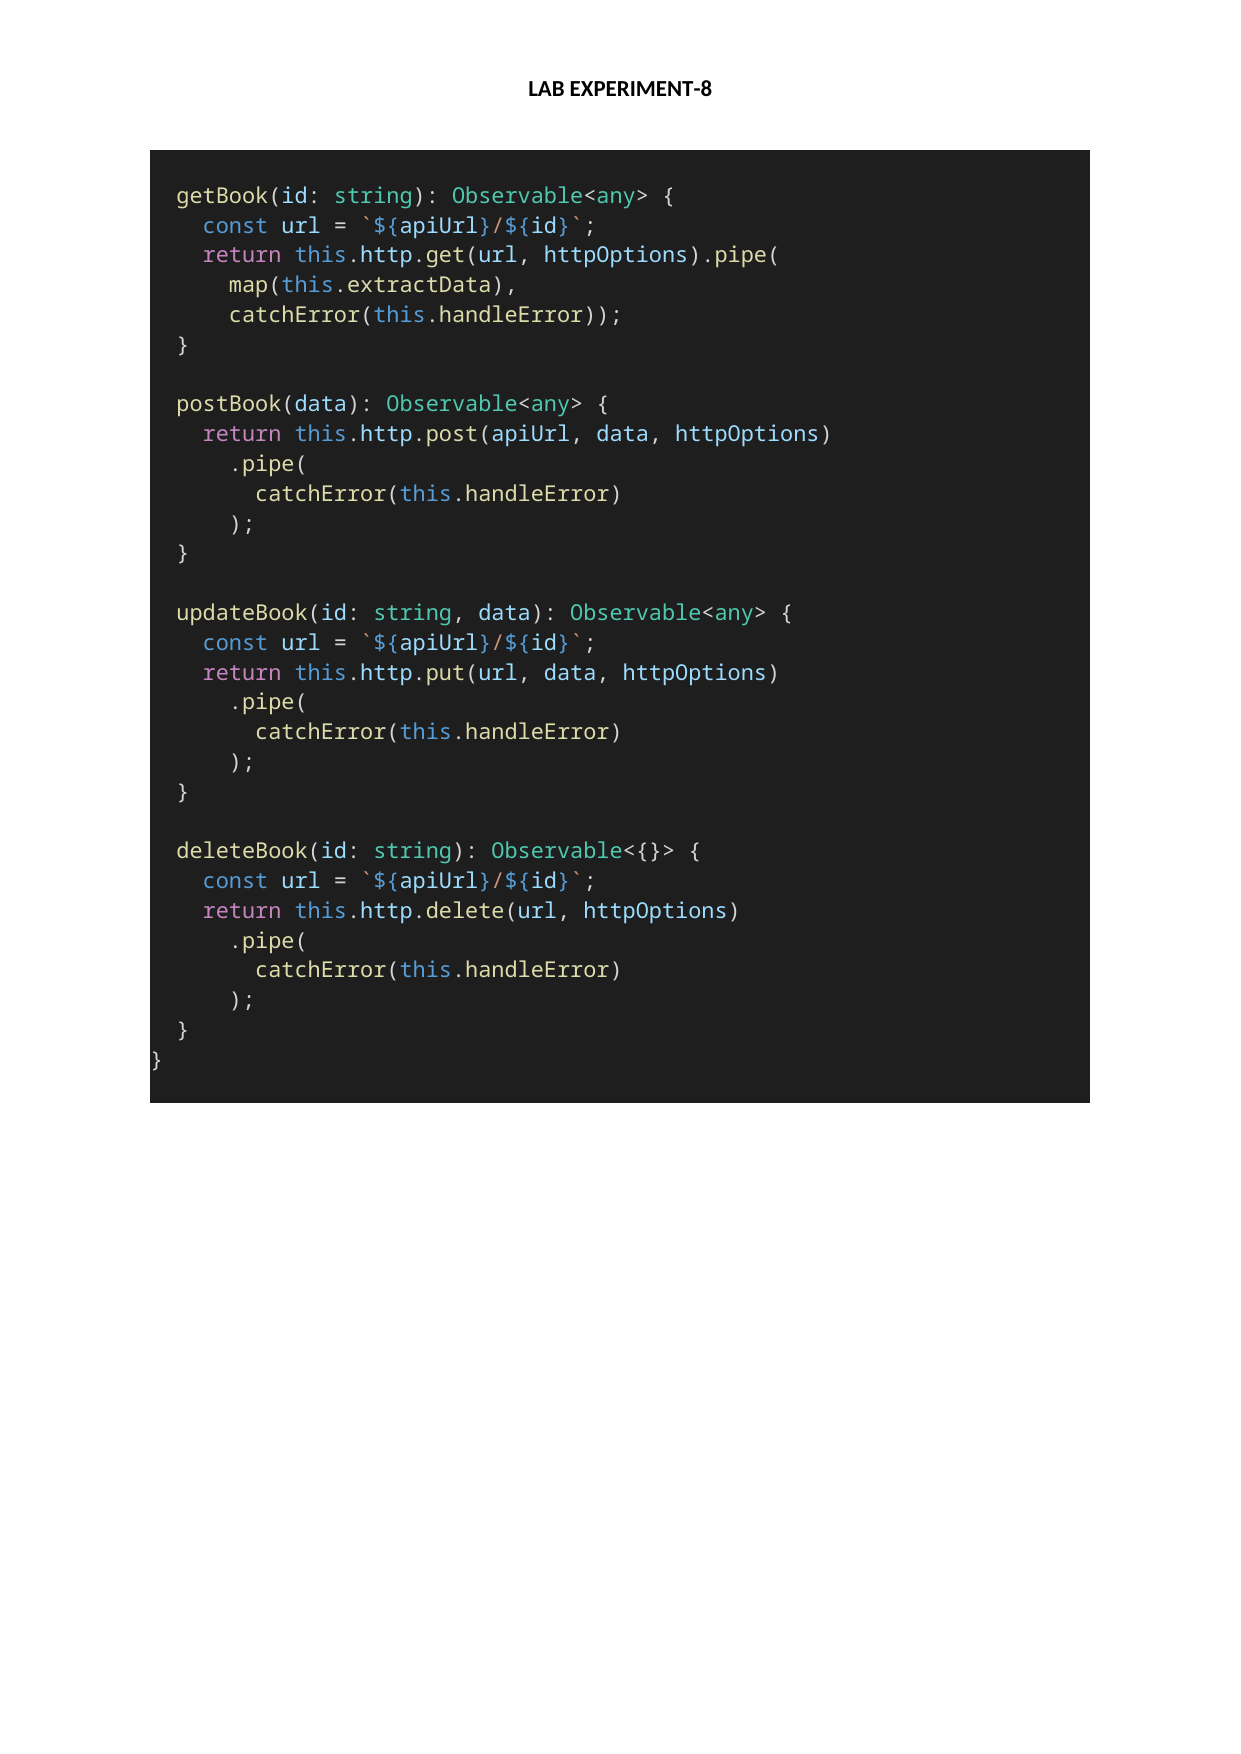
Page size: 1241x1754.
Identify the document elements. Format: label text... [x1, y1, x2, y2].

text } [150, 329, 1090, 358]
text .pipe( [150, 924, 1090, 954]
text } [150, 1044, 1090, 1073]
text return this.http.get(url, httpOptions).pipe( [150, 239, 1090, 269]
text getBook(id: string): Observable<any> { [150, 180, 1090, 209]
text map(this.extractData), [150, 269, 1090, 299]
text postBook(data): Observable<any> { [150, 388, 1090, 418]
text updateBook(id: string, data): Observable<any> { [150, 597, 1090, 627]
text deleteBook(id: string): Observable<{}> { [150, 835, 1090, 865]
text catchError(this.handleError) [150, 478, 1090, 507]
text ); [150, 507, 1090, 537]
text ); [150, 984, 1090, 1014]
text } [150, 537, 1090, 567]
text } [150, 776, 1090, 805]
text return this.http.post(apiUrl, data, httpOptions) [150, 418, 1090, 448]
text return this.http.put(url, data, httpOptions) [150, 656, 1090, 686]
text const url = `${apiUrl}/${id}`; [150, 209, 1090, 239]
text catchError(this.handleError) [150, 716, 1090, 746]
text return this.http.delete(url, httpOptions) [150, 895, 1090, 924]
text .pipe( [150, 686, 1090, 716]
text const url = `${apiUrl}/${id}`; [150, 627, 1090, 656]
text } [150, 1014, 1090, 1044]
text catchError(this.handleError)); [150, 299, 1090, 329]
text catchError(this.handleError) [150, 954, 1090, 984]
text const url = `${apiUrl}/${id}`; [150, 865, 1090, 895]
text ); [150, 746, 1090, 776]
text .pipe( [150, 448, 1090, 478]
